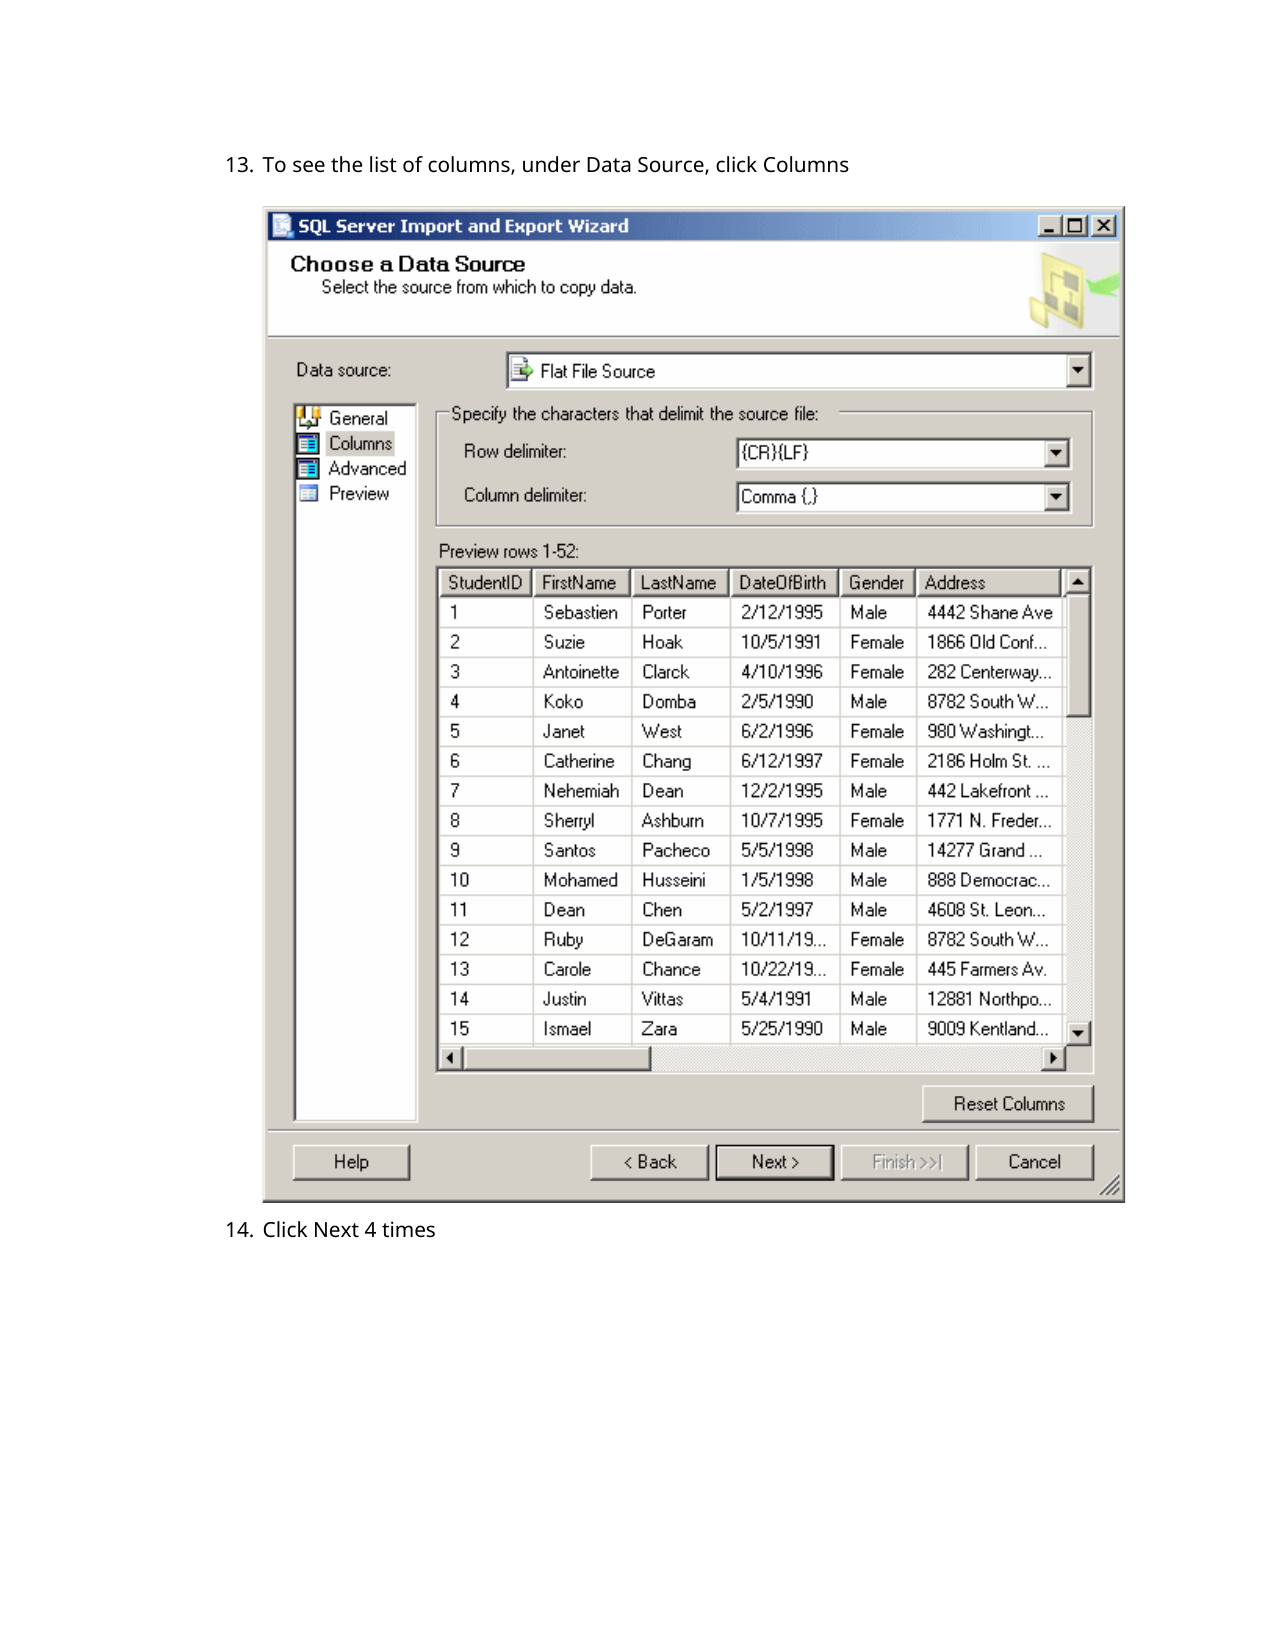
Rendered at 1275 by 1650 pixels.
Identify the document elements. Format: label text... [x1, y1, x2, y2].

picture [262, 206, 1125, 1203]
list Click Next 4 times [225, 1215, 1087, 1244]
